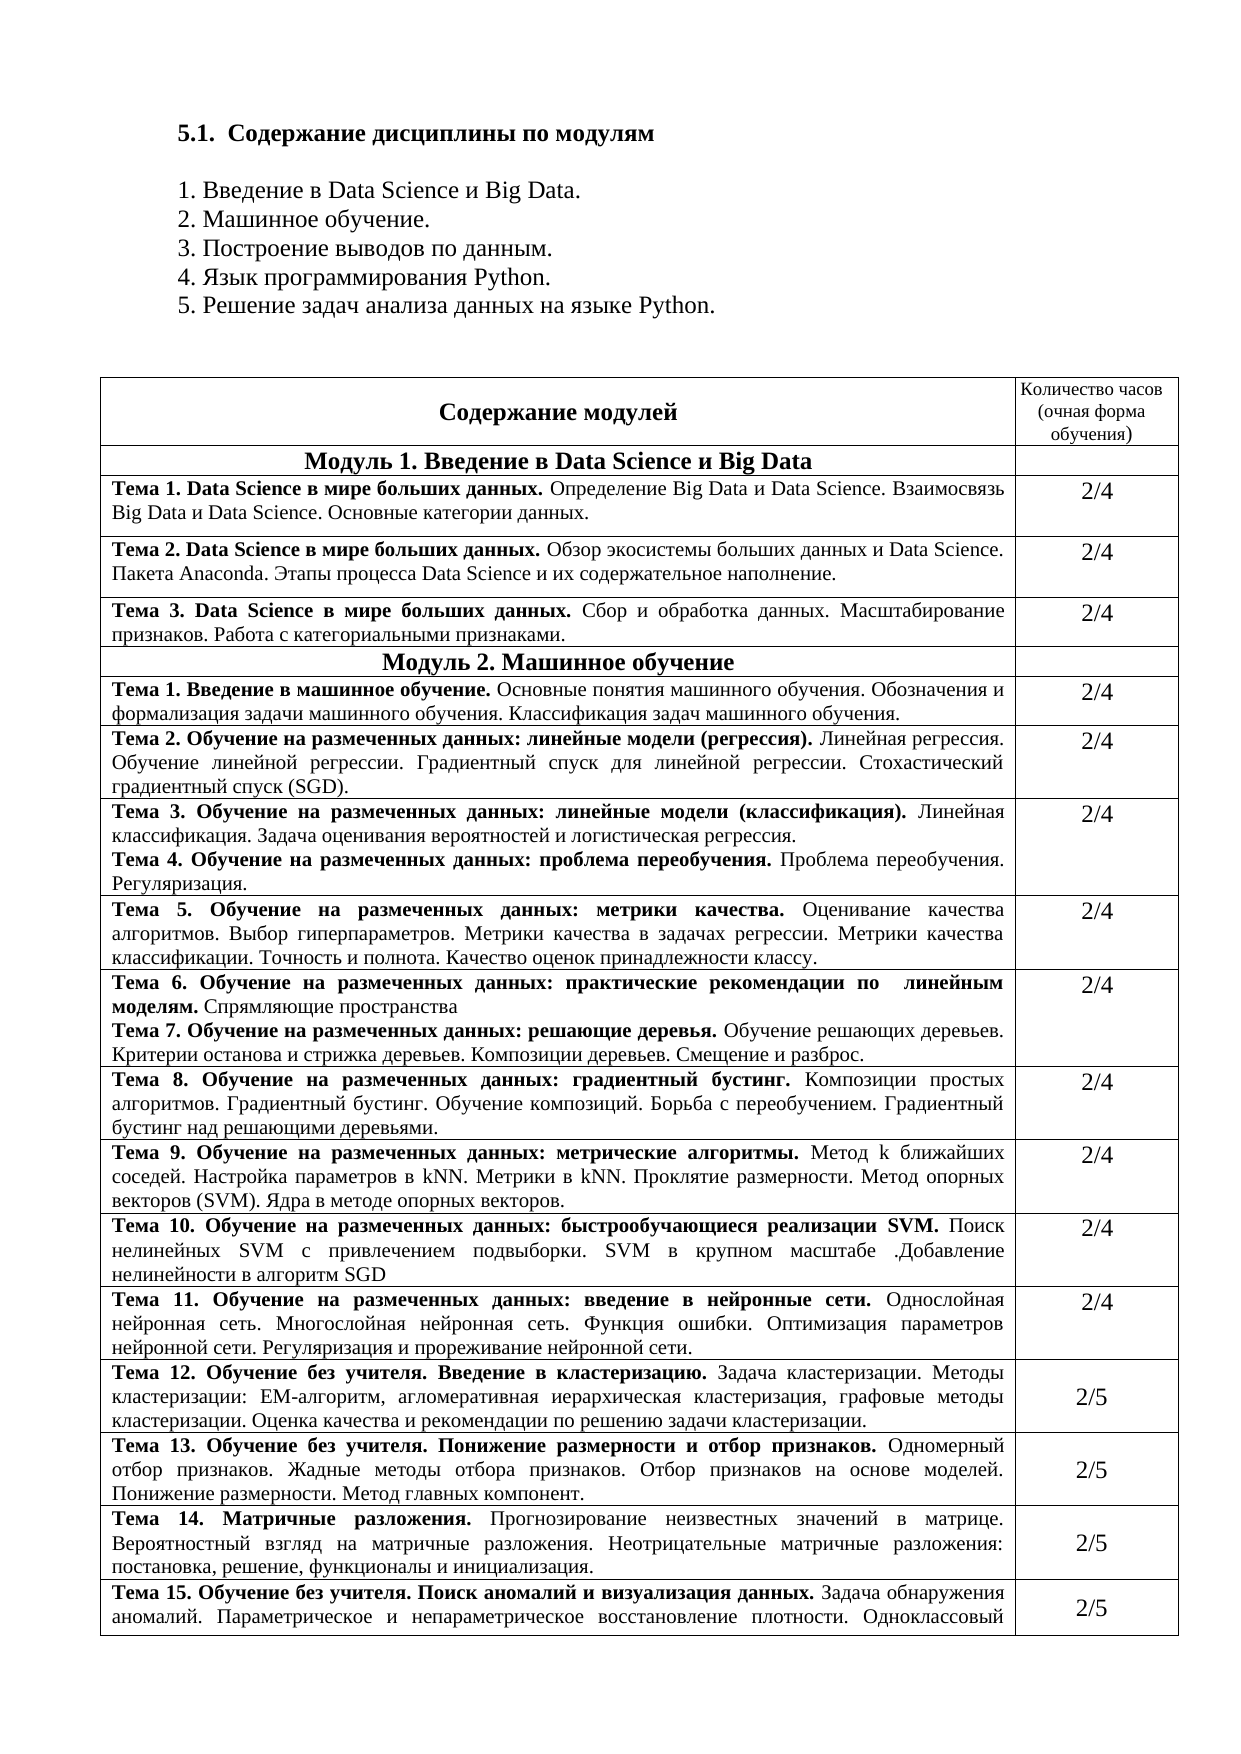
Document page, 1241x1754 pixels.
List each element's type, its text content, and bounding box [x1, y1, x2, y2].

table_cell Тема 9. Обучение на размеченных данных: метрические алгоритмы. Метод k ближайших соседей. Настройка параметров в kNN. Метрики в kNN. Проклятие размерности. Метод опорных векторов (SVM). Ядра в методе опорных векторов. [101, 1140, 1015, 1212]
table_cell 2/4 [1016, 896, 1178, 969]
table_cell 2/4 [1016, 1287, 1178, 1359]
table_cell 2/5 [1016, 1433, 1178, 1505]
table_cell Тема 3. Обучение на размеченных данных: линейные модели (классификация). Линейная классификация. Задача оценивания вероятностей и логистическая регрессия. Тема 4. Обучение на размеченных данных: проблема переобучения. Проблема переобучения. Регуляризация. [101, 799, 1015, 895]
table_cell Тема 1. Data Science в мире больших данных. Определение Big Data и Data Science. Взаимосвязь Big Data и Data Science. Основные категории данных. [101, 476, 1015, 536]
table_cell Тема 14. Матричные разложения. Прогнозирование неизвестных значений в матрице. Вероятностный взгляд на матричные разложения. Неотрицательные матричные разложения: постановка, решение, функционалы и инициализация. [101, 1506, 1015, 1579]
table_cell 2/4 [1016, 799, 1178, 895]
table_cell Модуль 1. Введение в Data Science и Big Data [101, 446, 1015, 475]
table_cell 2/4 [1016, 726, 1178, 798]
text 3. Построение выводов по данным. [103, 233, 1152, 262]
text 1. Введение в Data Science и Big Data. [103, 176, 1152, 204]
table_cell 2/4 [1016, 537, 1178, 597]
table_cell 2/5 [1016, 1506, 1178, 1579]
table_cell Тема 11. Обучение на размеченных данных: введение в нейронные сети. Однослойная нейронная сеть. Многослойная нейронная сеть. Функция ошибки. Оптимизация параметров нейронной сети. Регуляризация и прореживание нейронной сети. [101, 1287, 1015, 1359]
table_cell 2/5 [1016, 1580, 1178, 1635]
table_cell Тема 12. Обучение без учителя. Введение в кластеризацию. Задача кластеризации. Методы кластеризации: EM-алгоритм, агломеративная иерархическая кластеризация, графовые методы кластеризации. Оценка качества и рекомендации по решению задачи кластеризации. [101, 1360, 1015, 1432]
table_cell 2/4 [1016, 1214, 1178, 1286]
text 5.1. Содержание дисциплины по модулям [103, 118, 1152, 147]
table_cell [1016, 647, 1178, 676]
text 2. Машинное обучение. [103, 204, 1152, 233]
table_cell Тема 10. Обучение на размеченных данных: быстрообучающиеся реализации SVM. Поиск нелинейных SVM с привлечением подвыборки. SVM в крупном масштабе .Добавление нелинейности в алгоритм SGD [101, 1214, 1015, 1286]
table_cell Тема 1. Введение в машинное обучение. Основные понятия машинного обучения. Обозначения и формализация задачи машинного обучения. Классификация задач машинного обучения. [101, 677, 1015, 725]
table_cell 2/4 [1016, 598, 1178, 646]
table_cell 2/4 [1016, 1067, 1178, 1139]
table_cell 2/4 [1016, 476, 1178, 536]
text 5. Решение задач анализа данных на языке Python. [103, 291, 1152, 319]
table_cell Тема 5. Обучение на размеченных данных: метрики качества. Оценивание качества алгоритмов. Выбор гиперпараметров. Метрики качества в задачах регрессии. Метрики качества классификации. Точность и полнота. Качество оценок принадлежности классу. [101, 896, 1015, 969]
table_cell Тема 13. Обучение без учителя. Понижение размерности и отбор признаков. Одномерный отбор признаков. Жадные методы отбора признаков. Отбор признаков на основе моделей. Понижение размерности. Метод главных компонент. [101, 1433, 1015, 1505]
table_cell Тема 8. Обучение на размеченных данных: градиентный бустинг. Композиции простых алгоритмов. Градиентный бустинг. Обучение композиций. Борьба с переобучением. Градиентный бустинг над решающими деревьями. [101, 1067, 1015, 1139]
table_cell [101, 1580, 1015, 1635]
table_cell Модуль 2. Машинное обучение [101, 647, 1015, 676]
table_cell 2/4 [1016, 677, 1178, 725]
table_header Содержание модулей [101, 378, 1015, 445]
table_cell Тема 2. Обучение на размеченных данных: линейные модели (регрессия). Линейная регрессия. Обучение линейной регрессии. Градиентный спуск для линейной регрессии. Стохастический градиентный спуск (SGD). [101, 726, 1015, 798]
table_cell 2/4 [1016, 970, 1178, 1066]
table_cell [1016, 446, 1178, 475]
table_cell 2/4 [1016, 1140, 1178, 1212]
table_cell Тема 3. Data Science в мире больших данных. Сбор и обработка данных. Масштабирование признаков. Работа с категориальными признаками. [101, 598, 1015, 646]
table_cell 2/5 [1016, 1360, 1178, 1432]
table_cell Тема 6. Обучение на размеченных данных: практические рекомендации по линейным моделям. Спрямляющие пространства Тема 7. Обучение на размеченных данных: решающие деревья. Обучение решающих деревьев. Критерии останова и стрижка деревьев. Композиции деревьев. Смещение и разброс. [101, 970, 1015, 1066]
table_header Количество часов (очная форма обучения) [1016, 378, 1178, 445]
text 4. Язык программирования Python. [103, 262, 1152, 291]
table_cell Тема 2. Data Science в мире больших данных. Обзор экосистемы больших данных и Data Science. Пакета Anaconda. Этапы процесса Data Science и их содержательное наполнение. [101, 537, 1015, 597]
